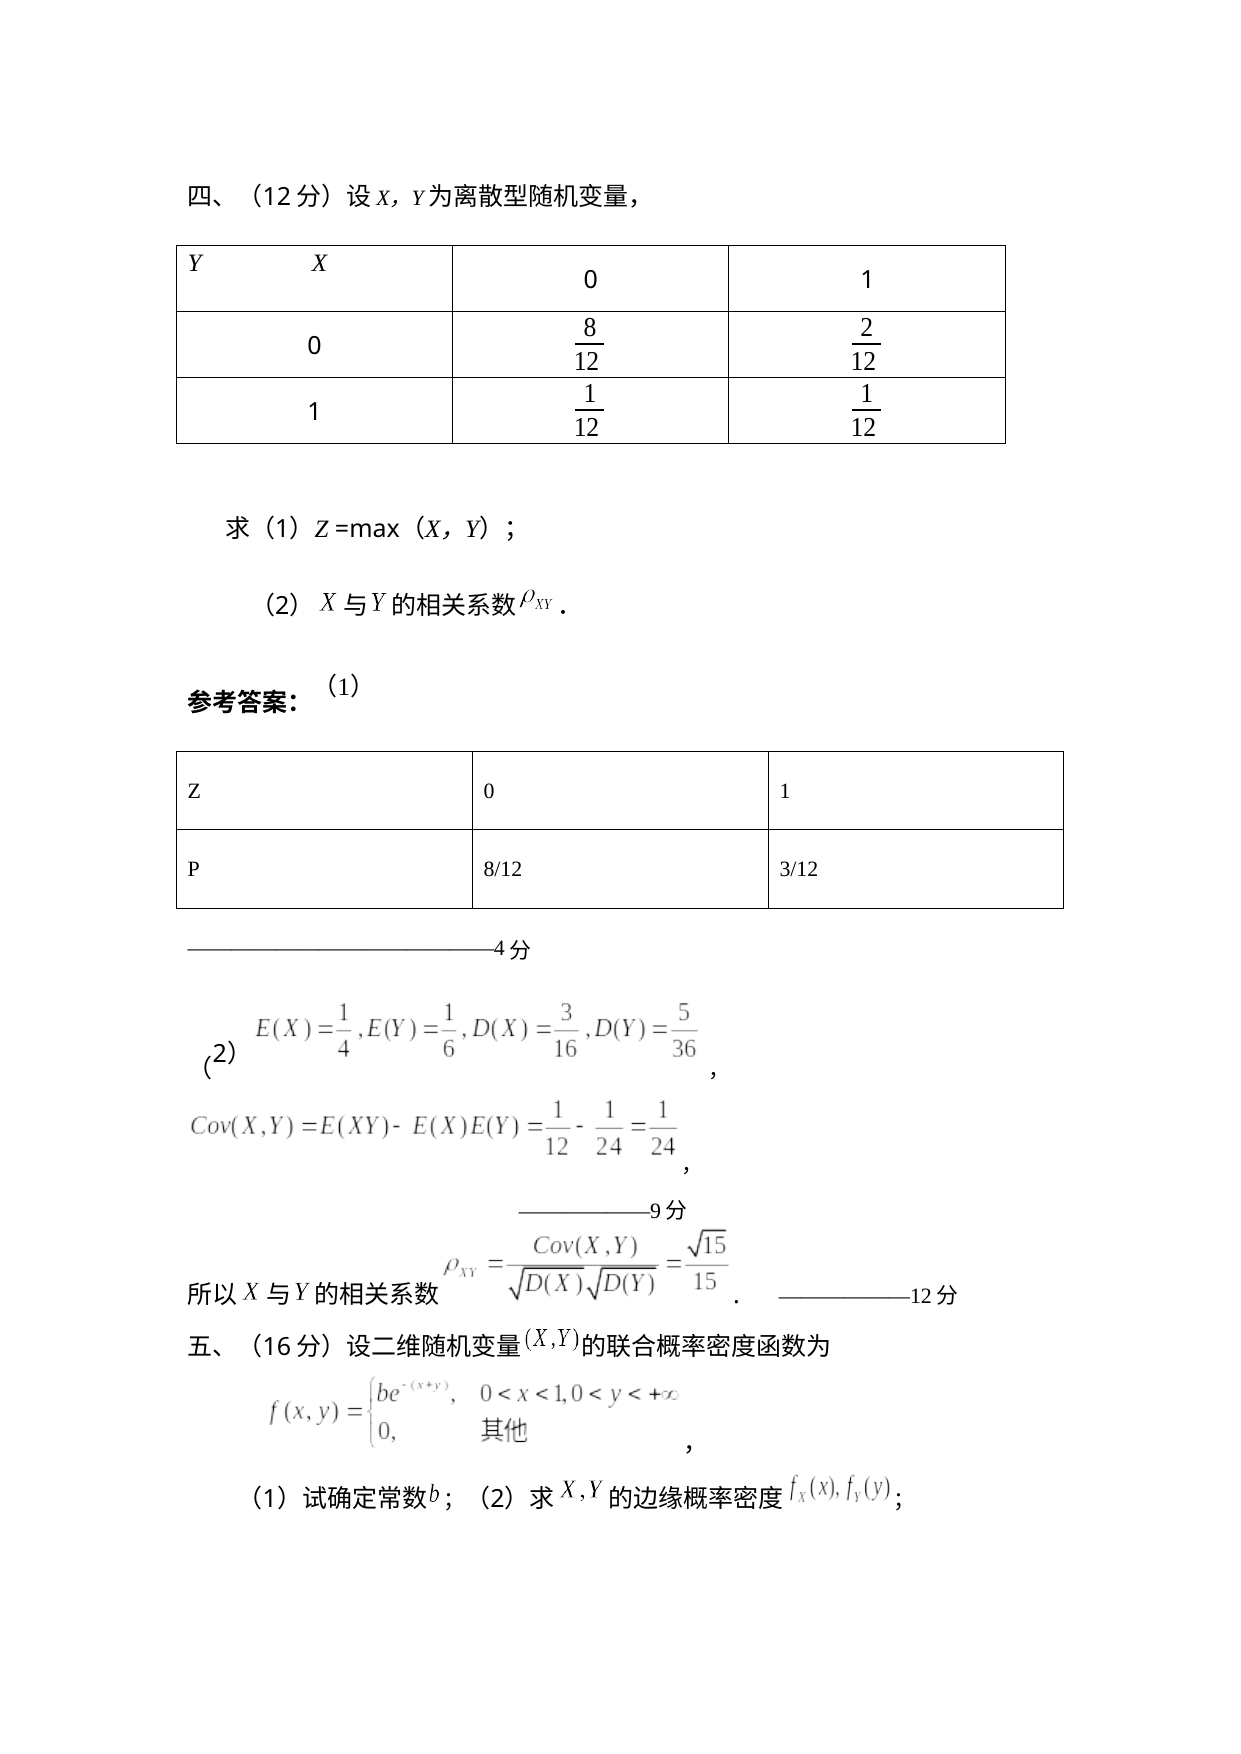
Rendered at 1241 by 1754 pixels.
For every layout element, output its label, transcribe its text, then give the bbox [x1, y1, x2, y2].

text ——————————————4分 [187, 909, 1053, 974]
table_cell 0 [177, 312, 452, 377]
text 四、（12分）设X，Y为离散型随机变量， [187, 162, 1053, 227]
table_cell P [177, 830, 472, 908]
list （2）与的相关系数． [225, 577, 1053, 642]
text （1）试确定常数；（2）求的边缘概率密度； [187, 1470, 1053, 1535]
text ， [187, 1372, 1053, 1470]
table_header 1 [729, 246, 1005, 311]
table_header 1 [769, 752, 1063, 829]
table_cell [453, 312, 728, 377]
text 参考答案：（1） [187, 660, 1053, 725]
table_cell [729, 378, 1005, 443]
text 所以与的相关系数. ——————12分 [187, 1225, 1053, 1322]
text ， [187, 1095, 1053, 1192]
table_cell [453, 378, 728, 443]
table_cell [729, 312, 1005, 377]
text ——————9分 [187, 1192, 1053, 1225]
list 求（1）Z =max（X，Y）； [225, 494, 1053, 559]
text （2）， [187, 997, 1053, 1095]
table_cell 3/12 [769, 830, 1063, 908]
table_header Z [177, 752, 472, 829]
text 五、（16分）设二维随机变量的联合概率密度函数为 [187, 1322, 1053, 1363]
table_header 0 [473, 752, 768, 829]
table_header Y X [177, 246, 452, 311]
table_cell 8/12 [473, 830, 768, 908]
table_header 0 [453, 246, 728, 311]
table_cell 1 [177, 378, 452, 443]
